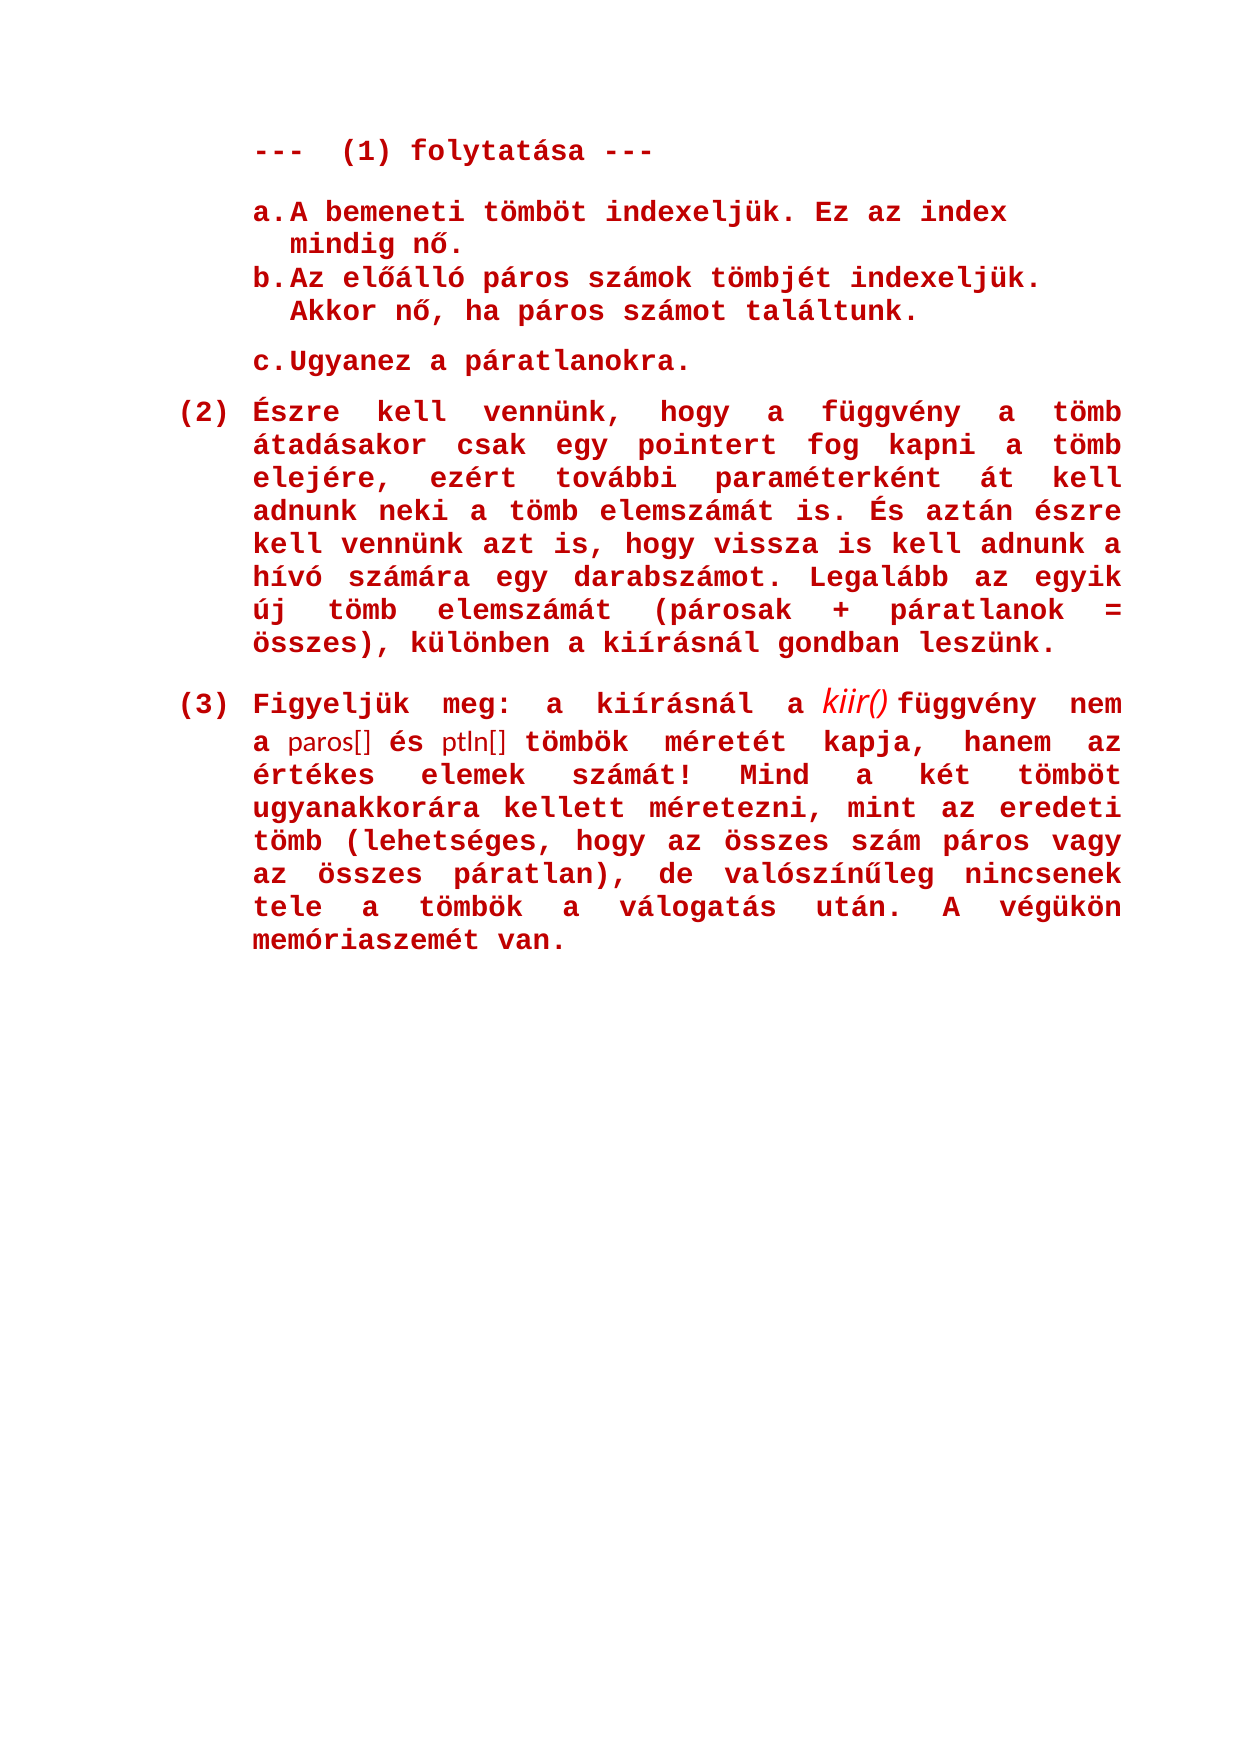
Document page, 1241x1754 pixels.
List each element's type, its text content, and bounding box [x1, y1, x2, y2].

list Figyeljük meg: a kiírásnál a kiir() függvény nem a paros[] és ptln[] tömbök méretét kapja, hanem az értékes elemek számát! Mind a két tömböt ugyanakkorára kellett méretezni, mint az eredeti tömb (lehetséges, hogy az összes szám páros vagy az összes páratlan), de valószínűleg nincsenek tele a tömbök a válogatás után. A végükön memóriaszemét van. [177, 678, 1122, 958]
list Észre kell vennünk, hogy a függvény a tömb átadásakor csak egy pointert fog kapni a tömb elejére, ezért további paraméterként át kell adnunk neki a tömb elemszámát is. És aztán észre kell vennünk azt is, hogy vissza is kell adnunk a hívó számára egy darabszámot. Legalább az egyik új tömb elemszámát (párosak + páratlanok = összes), különben a kiírásnál gondban leszünk. [177, 397, 1122, 661]
list Ugyanez a páratlanokra. [252, 346, 1122, 379]
list --- (1) folytatása --- [252, 136, 1122, 197]
list Az előálló páros számok tömbjét indexeljük. Akkor nő, ha páros számot találtunk. [252, 263, 1122, 329]
list A bemeneti tömböt indexeljük. Ez az index mindig nő. [252, 197, 1122, 263]
